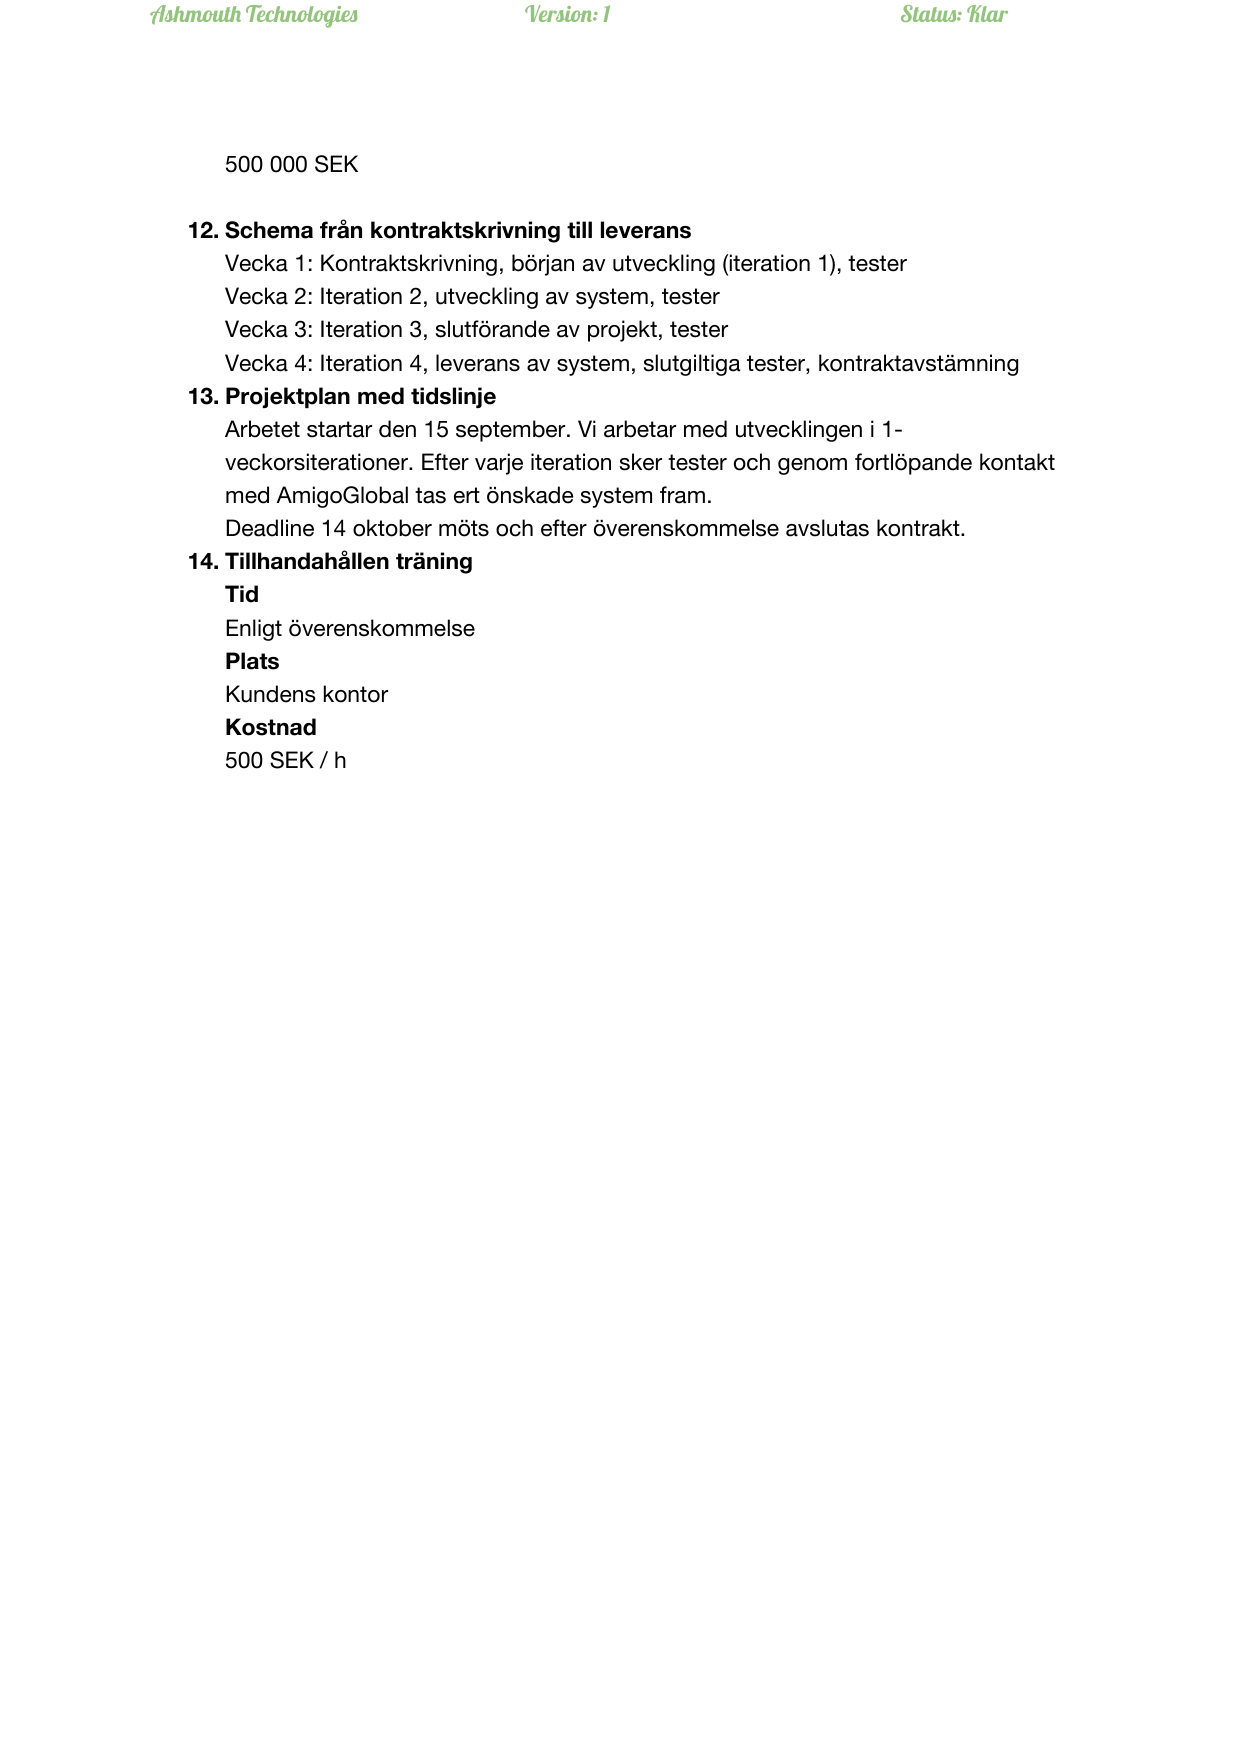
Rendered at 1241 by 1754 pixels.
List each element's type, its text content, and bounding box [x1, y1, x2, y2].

text Vecka 2: Iteration 2, utveckling av system, tester [150, 282, 1090, 311]
list Schema från kontraktskrivning till leverans [187, 216, 1090, 245]
text Kostnad [225, 713, 1090, 742]
text 500 000 SEK [150, 150, 1090, 179]
text Kundens kontor [225, 680, 1090, 709]
text Deadline 14 oktober möts och efter överenskommelse avslutas kontrakt. [150, 514, 1090, 543]
text 500 SEK / h [150, 746, 1090, 775]
text Enligt överenskommelse [225, 614, 1090, 643]
text Tid [225, 581, 1090, 609]
list Projektplan med tidslinje [187, 382, 1090, 411]
text Vecka 4: Iteration 4, leverans av system, slutgiltiga tester, kontraktavstämning [150, 349, 1090, 378]
text Vecka 1: Kontraktskrivning, början av utveckling (iteration 1), tester [150, 249, 1090, 278]
text Arbetet startar den 15 september. Vi arbetar med utvecklingen i 1-veckorsiterationer. Efter varje iteration sker tester och genom fortlöpande kontakt med AmigoGlobal tas ert önskade system fram. [225, 415, 1090, 510]
text Plats [225, 647, 1090, 676]
text Vecka 3: Iteration 3, slutförande av projekt, tester [150, 316, 1090, 344]
list Tillhandahållen träning [187, 547, 1090, 576]
